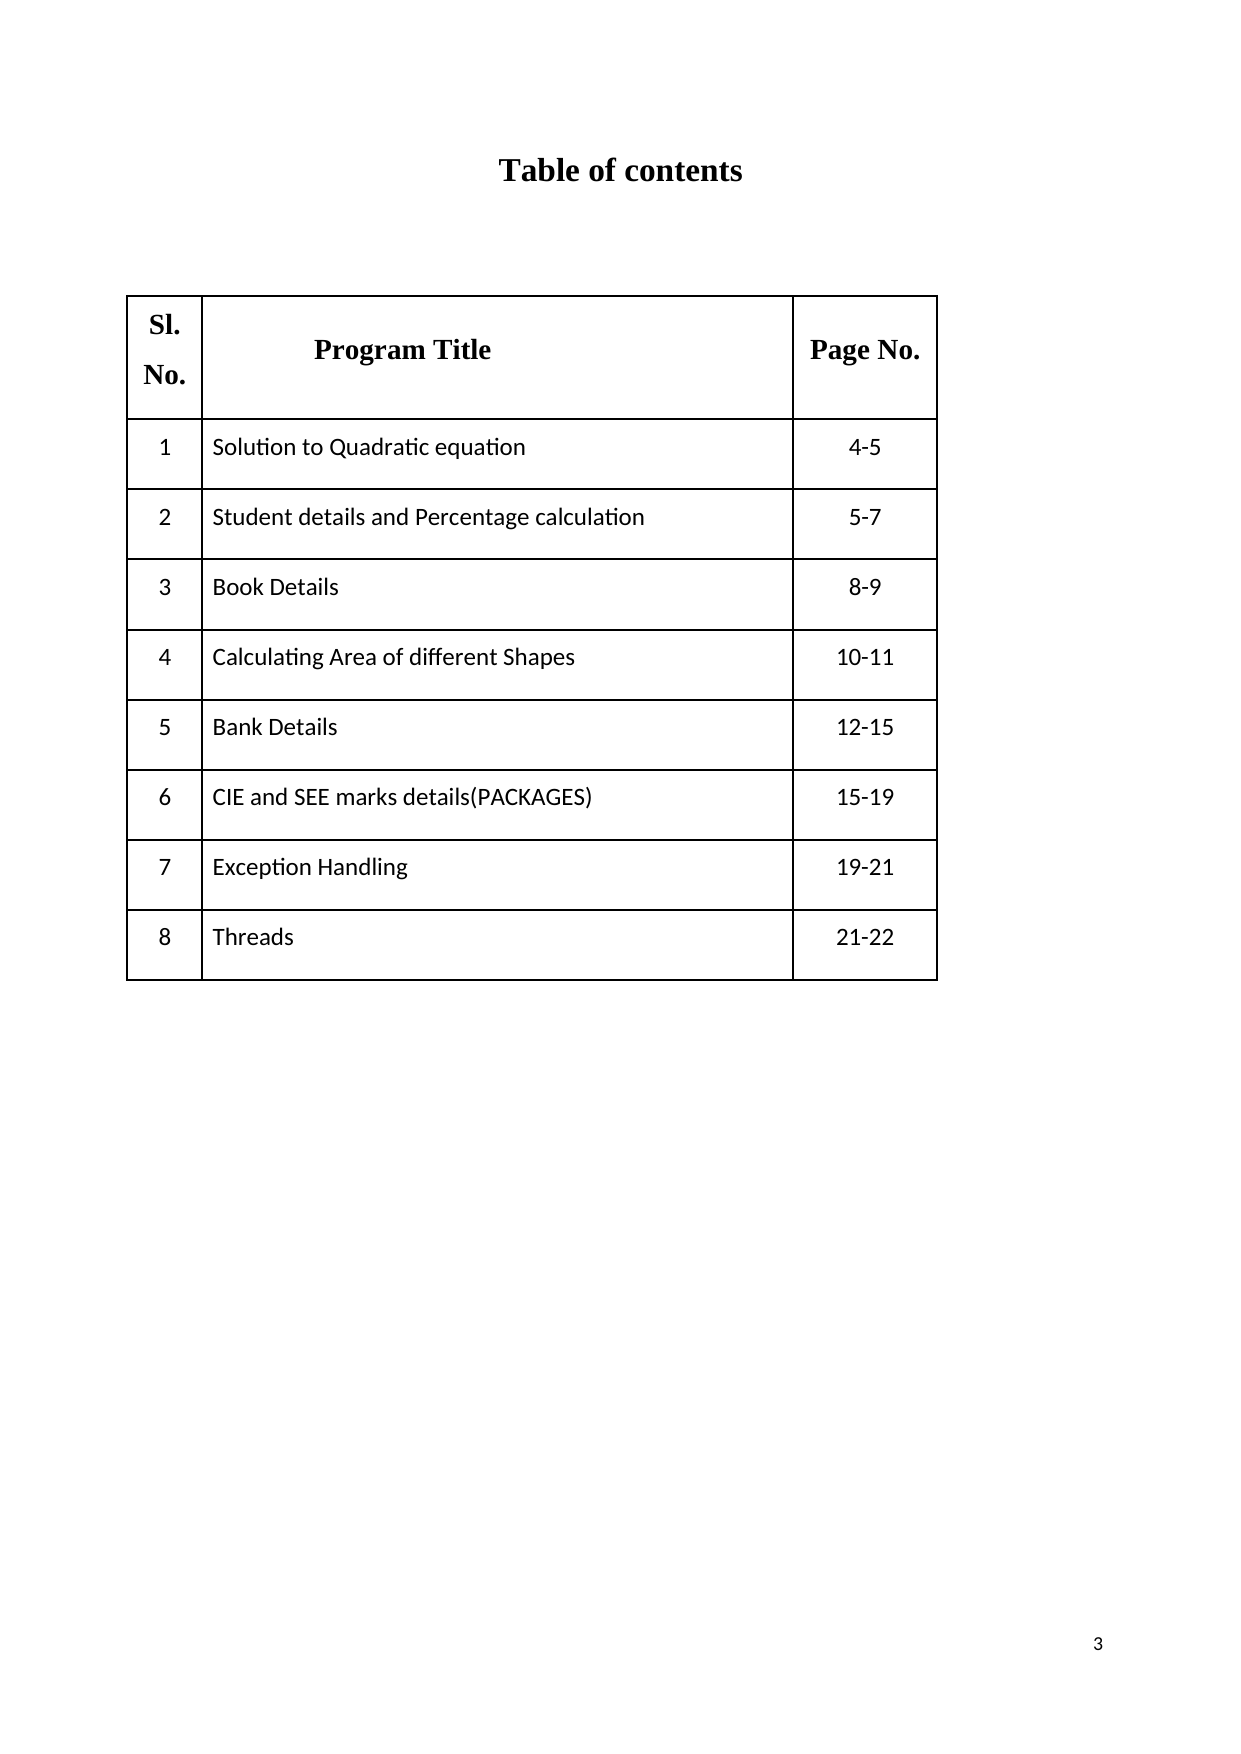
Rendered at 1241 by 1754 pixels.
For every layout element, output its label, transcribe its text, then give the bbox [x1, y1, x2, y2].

table_cell 12-15 [794, 701, 936, 769]
table_header Sl. No. [128, 297, 201, 418]
table_cell Threads [203, 911, 792, 979]
table_cell Bank Details [203, 701, 792, 769]
table_cell 1 [128, 420, 201, 488]
subtitle Table of contents [152, 150, 1089, 189]
table_cell 4-5 [794, 420, 936, 488]
table_cell 8-9 [794, 560, 936, 628]
table_cell 21-22 [794, 911, 936, 979]
table_cell 19-21 [794, 841, 936, 909]
table_cell 5-7 [794, 490, 936, 558]
table_header Page No. [794, 297, 936, 418]
table_cell 15-19 [794, 771, 936, 839]
table_cell CIE and SEE marks details(PACKAGES) [203, 771, 792, 839]
table_cell 10-11 [794, 631, 936, 698]
table_cell Calculating Area of different Shapes [203, 631, 792, 698]
table_cell 7 [128, 841, 201, 909]
table_cell Student details and Percentage calculation [203, 490, 792, 558]
table_cell Book Details [203, 560, 792, 628]
table_cell 8 [128, 911, 201, 979]
table_cell 4 [128, 631, 201, 698]
table_cell Exception Handling [203, 841, 792, 909]
table_cell 6 [128, 771, 201, 839]
table_cell 5 [128, 701, 201, 769]
table_cell 3 [128, 560, 201, 628]
table_header Program Title [203, 297, 792, 418]
table_cell 2 [128, 490, 201, 558]
table_cell Solution to Quadratic equation [203, 420, 792, 488]
